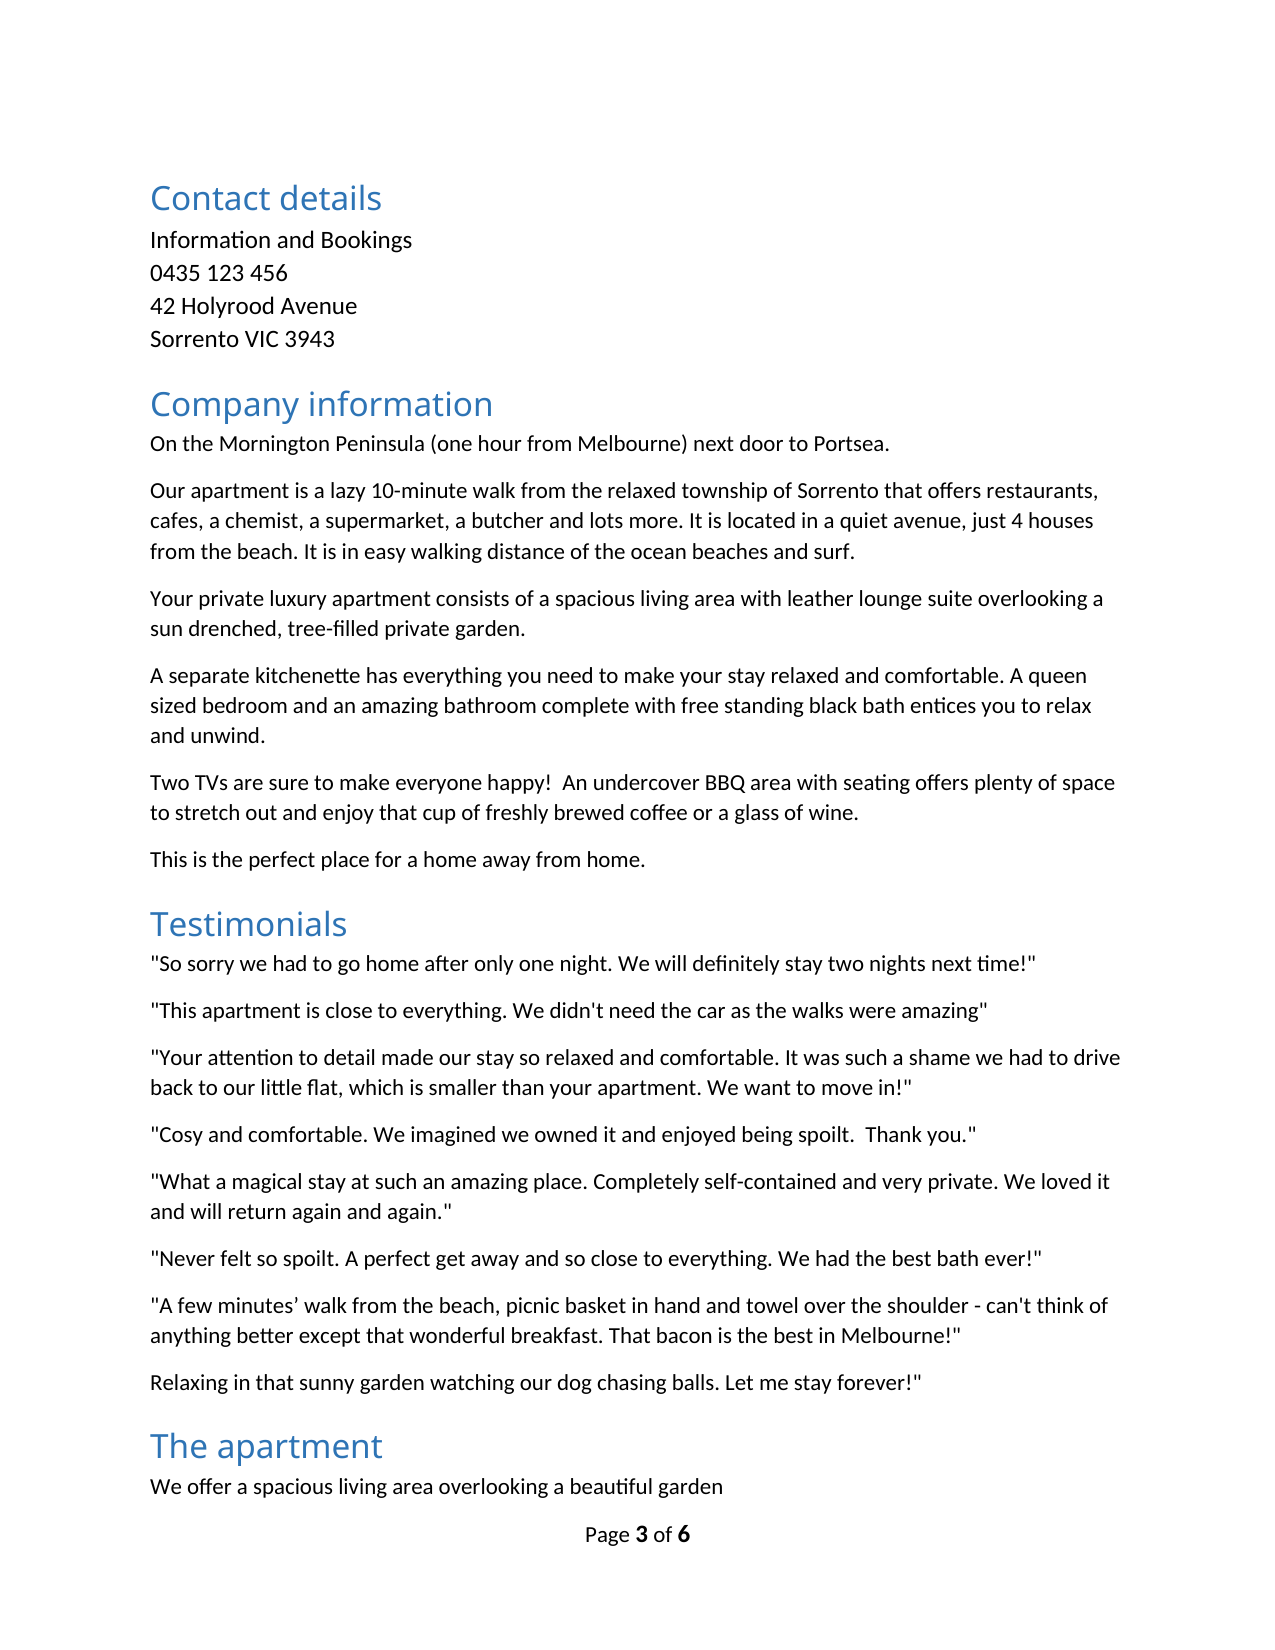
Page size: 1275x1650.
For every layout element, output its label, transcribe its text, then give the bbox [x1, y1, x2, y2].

text "So sorry we had to go home after only one night. We will definitely stay two nights next time!" [150, 949, 1125, 977]
text Our apartment is a lazy 10-minute walk from the relaxed township of Sorrento that offers restaurants, cafes, a chemist, a supermarket, a butcher and lots more. It is located in a quiet avenue, just 4 houses from the beach. It is in easy walking distance of the ocean beaches and surf. [150, 476, 1125, 565]
text Relaxing in that sunny garden watching our dog chasing balls. Let me stay forever!" [150, 1368, 1125, 1396]
text "Your attention to detail made our stay so relaxed and comfortable. It was such a shame we had to drive back to our little flat, which is smaller than your apartment. We want to move in!" [150, 1043, 1125, 1101]
subtitle Testimonials [150, 900, 1125, 946]
text We offer a spacious living area overlooking a beautiful garden [150, 1472, 1125, 1500]
text On the Mornington Peninsula (one hour from Melbourne) next door to Portsea. [150, 429, 1125, 458]
text "Cosy and comfortable. We imagined we owned it and enjoyed being spoilt. Thank you." [150, 1120, 1125, 1148]
text Two TVs are sure to make everyone happy! An undercover BBQ area with seating offers plenty of space to stretch out and enjoy that cup of freshly brewed coffee or a glass of wine. [150, 768, 1125, 826]
text This is the perfect place for a home away from home. [150, 845, 1125, 873]
subtitle Company information [150, 381, 1125, 426]
subtitle The apartment [150, 1423, 1125, 1469]
text "What a magical stay at such an amazing place. Completely self-contained and very private. We loved it and will return again and again." [150, 1167, 1125, 1225]
text Sorrento VIC 3943 [150, 323, 1125, 353]
text 0435 123 456 [150, 257, 1125, 287]
text 42 Holyrood Avenue [150, 290, 1125, 320]
text A separate kitchenette has everything you need to make your stay relaxed and comfortable. A queen sized bedroom and an amazing bathroom complete with free standing black bath entices you to relax and unwind. [150, 661, 1125, 749]
text Information and Bookings [150, 224, 1125, 254]
text Your private luxury apartment consists of a spacious living area with leather lounge suite overlooking a sun drenched, tree-filled private garden. [150, 584, 1125, 642]
subtitle Contact details [150, 175, 1125, 220]
text "A few minutes’ walk from the beach, picnic basket in hand and towel over the shoulder - can't think of anything better except that wonderful breakfast. That bacon is the best in Melbourne!" [150, 1291, 1125, 1349]
text "Never felt so spoilt. A perfect get away and so close to everything. We had the best bath ever!" [150, 1244, 1125, 1272]
text "This apartment is close to everything. We didn't need the car as the walks were amazing" [150, 996, 1125, 1024]
